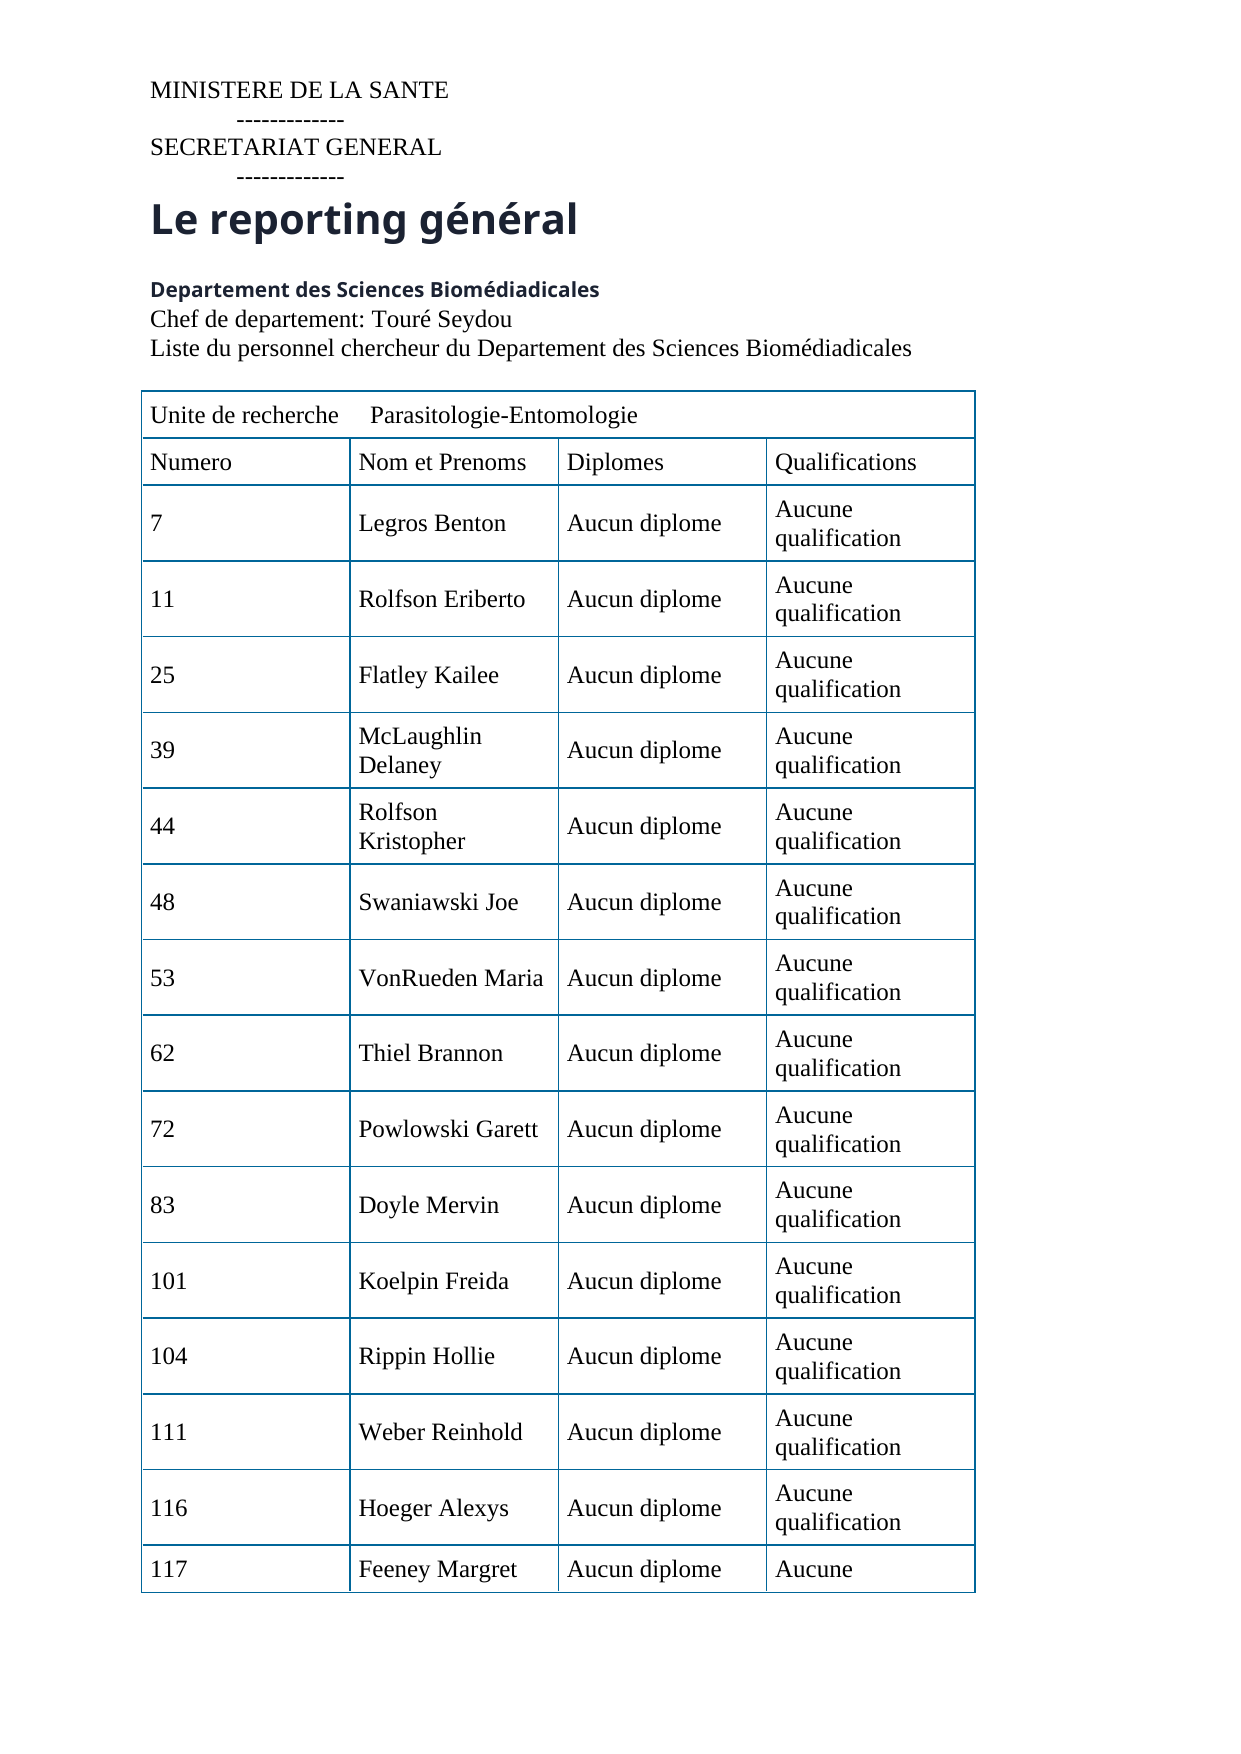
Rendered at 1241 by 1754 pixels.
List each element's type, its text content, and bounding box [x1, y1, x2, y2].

table_cell Swaniawski Joe [351, 865, 558, 938]
table_cell Aucun diplome [559, 713, 766, 787]
table_cell 44 [142, 788, 349, 863]
table_cell Aucun diplome [559, 637, 766, 711]
table_cell 117 [142, 1545, 349, 1591]
table_cell 111 [142, 1394, 349, 1469]
table_cell 72 [142, 1091, 349, 1166]
table_cell Nom et Prenoms [351, 439, 558, 484]
table_cell Aucun diplome [559, 1470, 766, 1544]
table_cell Aucun diplome [559, 1016, 766, 1090]
table_cell Aucun diplome [559, 1319, 766, 1393]
table_cell Feeney Margret [351, 1546, 558, 1591]
table_cell Legros Benton [351, 486, 558, 560]
table_cell Aucun diplome [559, 865, 766, 938]
table_cell Diplomes [559, 439, 766, 484]
table_cell 62 [142, 1015, 349, 1090]
table_cell Rolfson Kristopher [351, 789, 558, 863]
table_cell Aucune qualification [767, 486, 974, 560]
table_cell Doyle Mervin [351, 1167, 558, 1241]
table_cell Hoeger Alexys [351, 1470, 558, 1544]
table_cell Aucune qualification [767, 1092, 974, 1166]
table_cell Aucune qualification [767, 789, 974, 863]
table_cell Aucun diplome [559, 1243, 766, 1317]
table_cell Numero [142, 438, 349, 484]
table_cell 104 [142, 1318, 349, 1393]
text Chef de departement: Touré Seydou [150, 304, 1090, 333]
table_cell 116 [142, 1470, 349, 1544]
table_cell 11 [142, 561, 349, 636]
table_cell Aucun diplome [559, 1546, 766, 1591]
table_cell Aucune qualification [767, 637, 974, 711]
table_cell Aucun diplome [559, 1395, 766, 1469]
text Liste du personnel chercheur du Departement des Sciences Biomédiadicales [150, 333, 1090, 361]
table_cell 39 [142, 713, 349, 787]
table_cell Rippin Hollie [351, 1319, 558, 1393]
table_cell Aucune qualification [767, 1319, 974, 1393]
table_cell Aucune qualification [767, 1243, 974, 1317]
table_cell Aucun diplome [559, 1092, 766, 1166]
table_cell Aucune qualification [767, 1395, 974, 1469]
table_cell Aucune qualification [767, 713, 974, 787]
table_header Unite de recherche Parasitologie-Entomologie [142, 392, 974, 437]
table_cell Weber Reinhold [351, 1395, 558, 1469]
table_cell 53 [142, 940, 349, 1014]
table_cell Koelpin Freida [351, 1243, 558, 1317]
table_cell Aucun diplome [559, 789, 766, 863]
table_cell Aucun diplome [559, 486, 766, 560]
table_cell Aucune qualification [767, 1470, 974, 1544]
table_cell Rolfson Eriberto [351, 562, 558, 636]
table_cell Powlowski Garett [351, 1092, 558, 1166]
table_cell Aucune qualification [767, 865, 974, 938]
table_cell Aucun diplome [559, 562, 766, 636]
table_cell 7 [142, 485, 349, 560]
table_cell Aucun diplome [559, 940, 766, 1014]
table_cell 25 [142, 637, 349, 711]
table_cell McLaughlin Delaney [351, 713, 558, 787]
table_cell Aucune qualification [767, 562, 974, 636]
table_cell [767, 1546, 974, 1591]
table_cell Thiel Brannon [351, 1016, 558, 1090]
table_cell 48 [142, 864, 349, 938]
table_cell Flatley Kailee [351, 637, 558, 711]
table_cell Aucune qualification [767, 940, 974, 1014]
table_cell Aucune qualification [767, 1167, 974, 1241]
table_cell VonRueden Maria [351, 940, 558, 1014]
table_cell Aucune qualification [767, 1016, 974, 1090]
table_cell 83 [142, 1167, 349, 1241]
text Departement des Sciences Biomédiadicales [150, 276, 1090, 304]
table_cell 101 [142, 1243, 349, 1317]
table_cell Qualifications [767, 439, 974, 484]
text Le reporting général [150, 190, 1090, 247]
table_cell Aucun diplome [559, 1167, 766, 1241]
